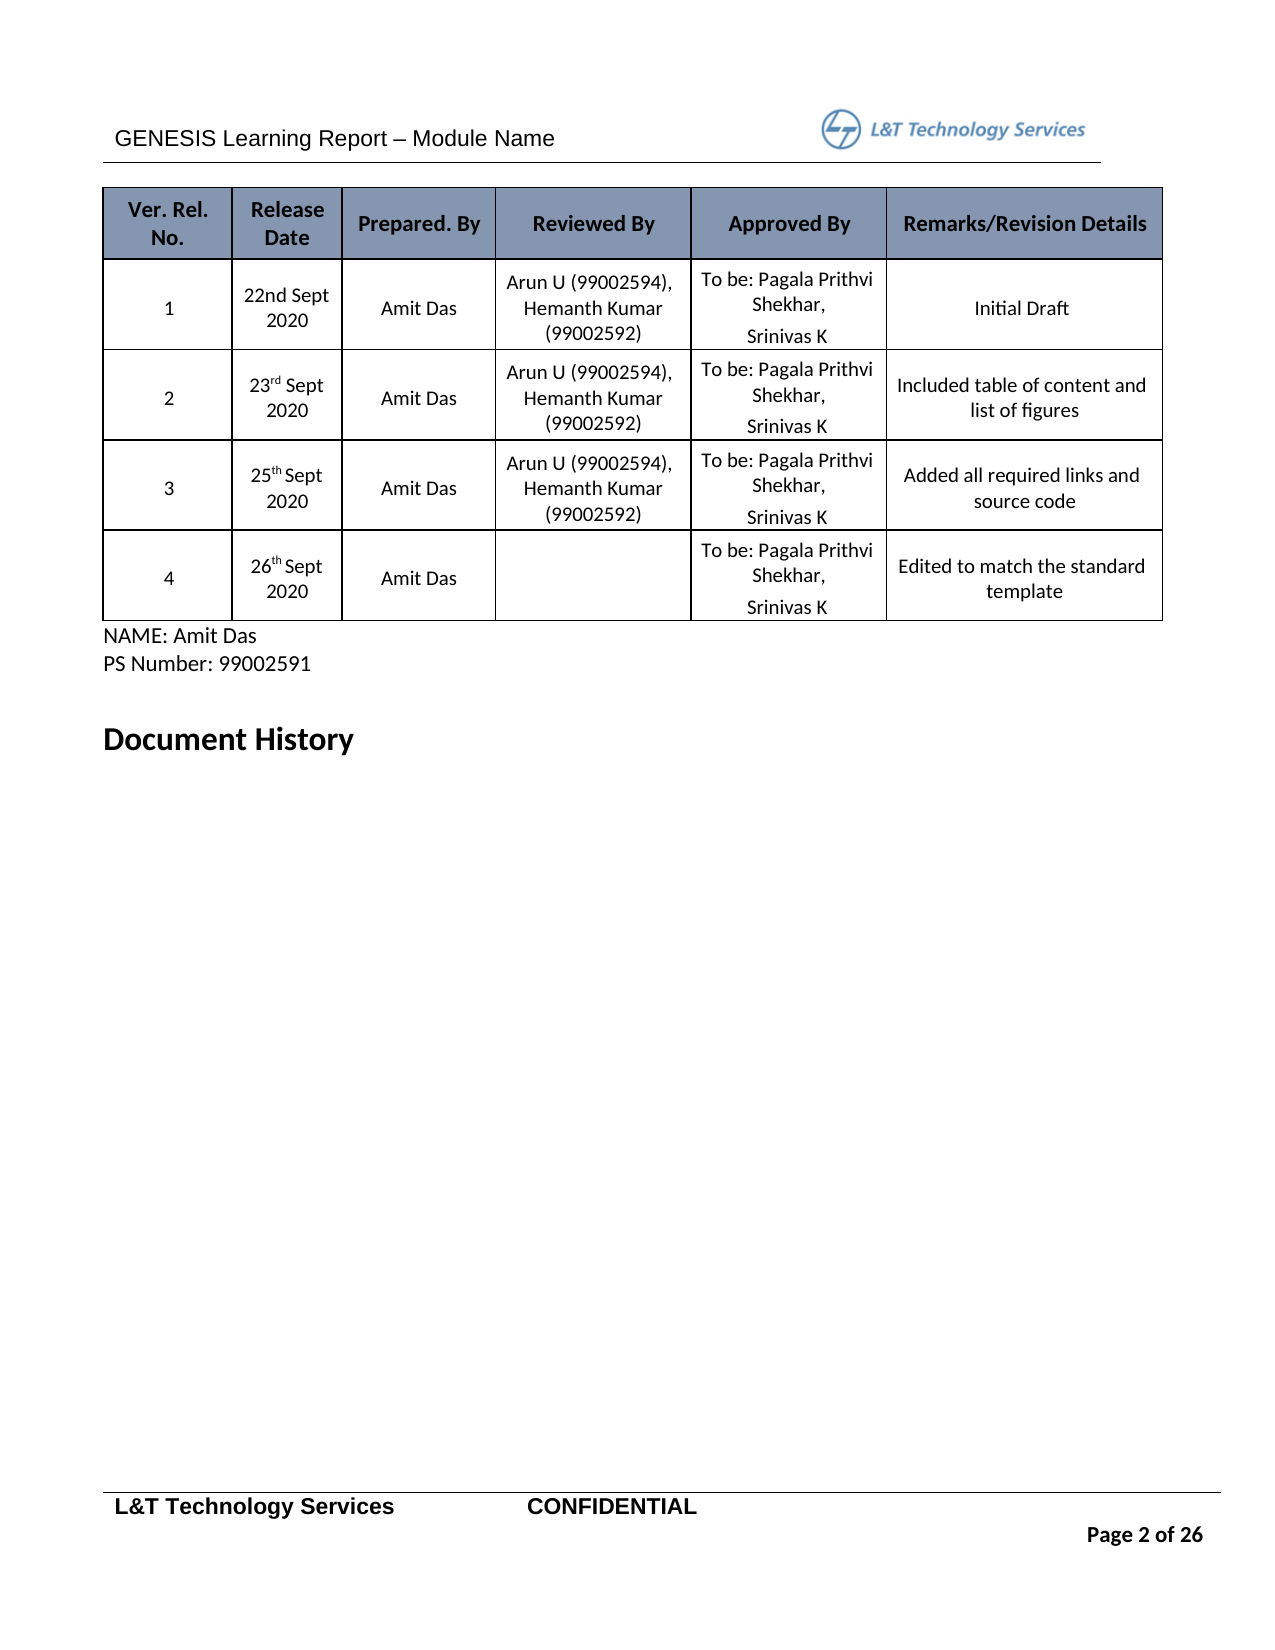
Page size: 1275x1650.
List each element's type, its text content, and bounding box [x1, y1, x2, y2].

table_cell 2 [104, 350, 231, 439]
table_cell Amit Das [343, 350, 495, 439]
table_cell 25th Sept 2020 [233, 441, 341, 529]
table_cell 1 [104, 260, 231, 349]
table_cell 22nd Sept 2020 [233, 260, 341, 349]
table_cell Added all required links and source code [887, 441, 1162, 529]
table_cell Arun U (99002594), Hemanth Kumar (99002592) [496, 441, 690, 529]
table_cell Edited to match the standard template [887, 531, 1162, 619]
table_cell To be: Pagala Prithvi Shekhar, Srinivas K [692, 441, 886, 529]
table_cell 3 [104, 441, 231, 529]
table_cell 23rd Sept 2020 [233, 350, 341, 439]
text PS Number: 99002591 [103, 649, 1162, 677]
text NAME: Amit Das [103, 621, 1162, 649]
table_cell To be: Pagala Prithvi Shekhar, Srinivas K [692, 260, 886, 349]
table_cell Amit Das [343, 531, 495, 619]
text Document History [103, 718, 1162, 759]
table_header Approved By [692, 188, 886, 258]
table_cell Initial Draft [887, 260, 1162, 349]
table_cell To be: Pagala Prithvi Shekhar, Srinivas K [692, 350, 886, 439]
table_cell Amit Das [343, 260, 495, 349]
table_cell Arun U (99002594), Hemanth Kumar (99002592) [496, 350, 690, 439]
table_cell [496, 531, 690, 619]
table_cell Arun U (99002594), Hemanth Kumar (99002592) [496, 260, 690, 349]
table_header Prepared. By [343, 188, 495, 258]
table_cell Included table of content and list of figures [887, 350, 1162, 439]
table_header Remarks/Revision Details [887, 188, 1162, 258]
table_cell 4 [104, 531, 231, 619]
table_header Ver. Rel. No. [104, 188, 231, 258]
table_header Reviewed By [496, 188, 690, 258]
table_cell Amit Das [343, 441, 495, 529]
table_header Release Date [233, 188, 341, 258]
table_cell 26th Sept 2020 [233, 531, 341, 619]
table_cell To be: Pagala Prithvi Shekhar, Srinivas K [692, 531, 886, 619]
